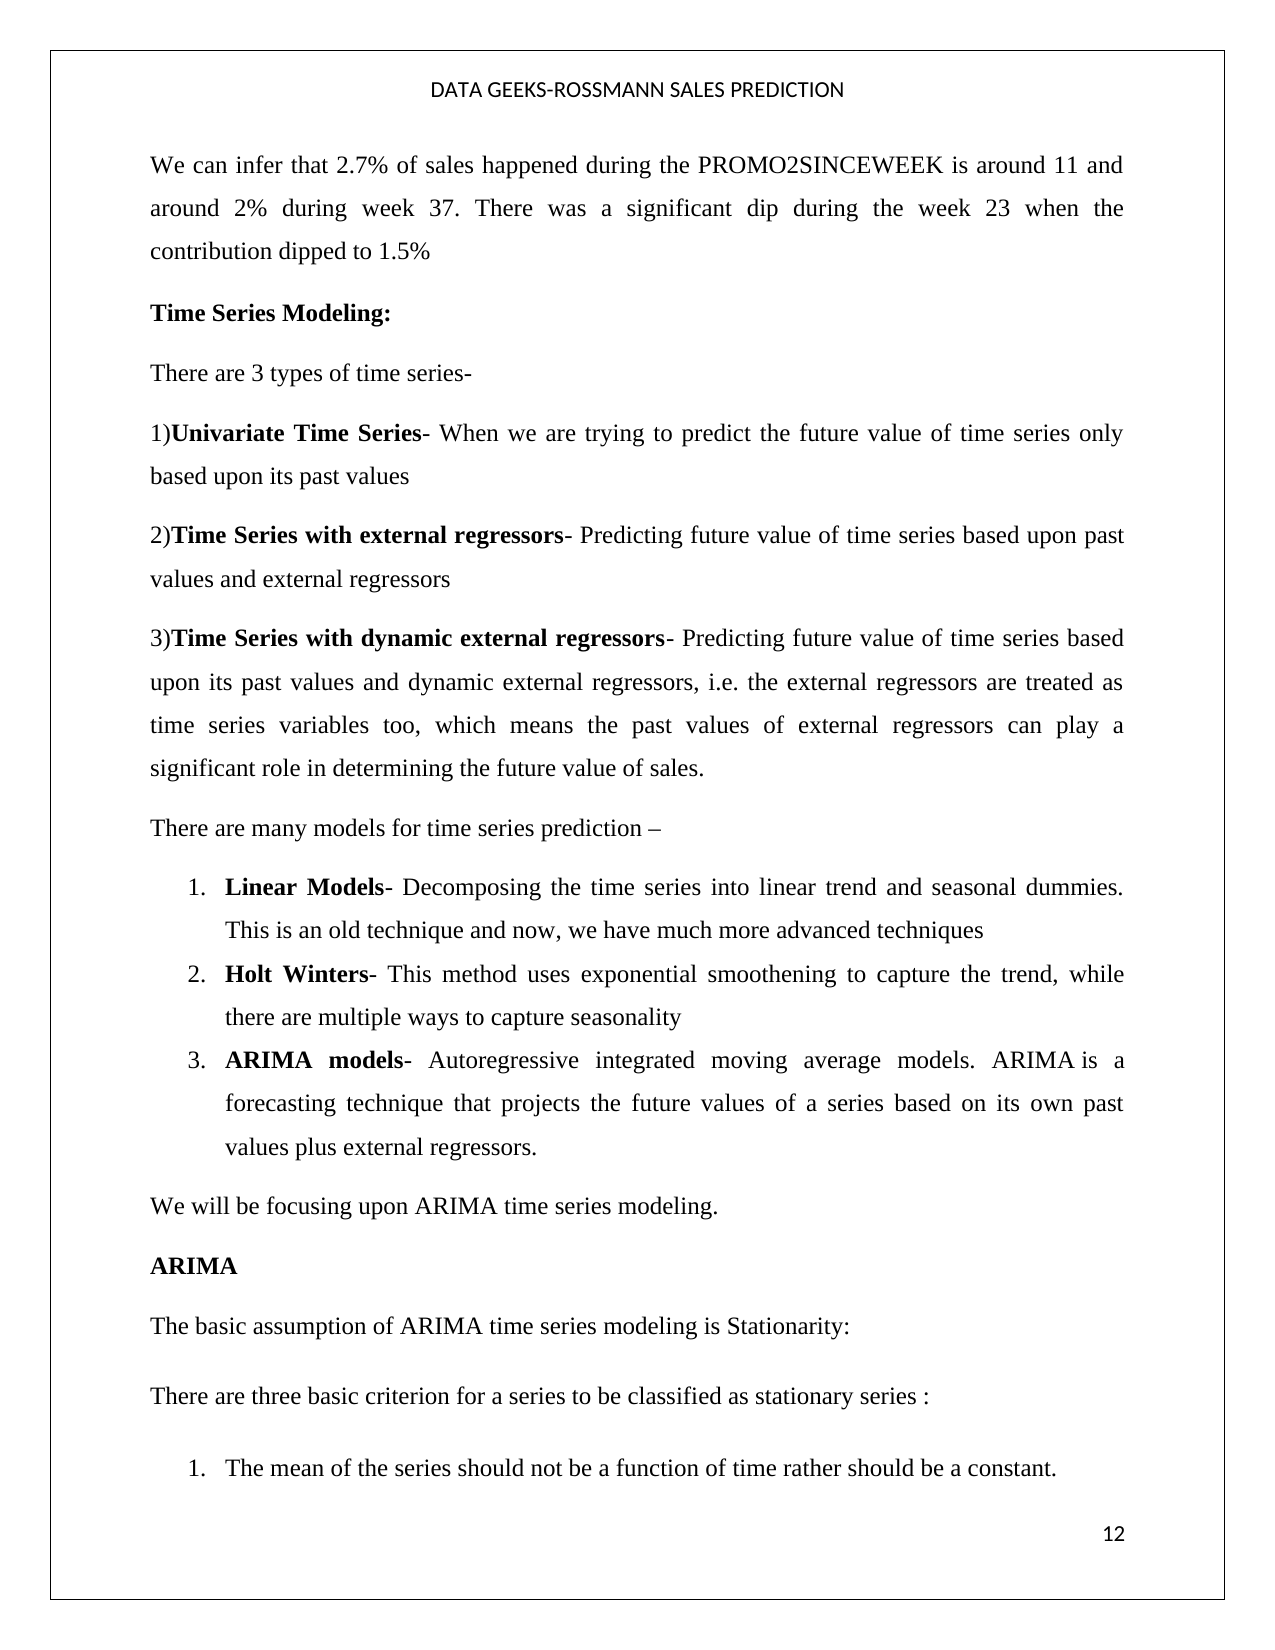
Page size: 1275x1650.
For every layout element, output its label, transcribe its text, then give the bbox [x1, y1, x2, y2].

text There are many models for time series prediction – [150, 813, 1125, 841]
text 2)Time Series with external regressors- Predicting future value of time series based upon past values and external regressors [150, 521, 1125, 592]
text There are 3 types of time series- [150, 358, 1125, 387]
text Time Series Modeling: [150, 298, 1125, 327]
text 3)Time Series with dynamic external regressors- Predicting future value of time series based upon its past values and dynamic external regressors, i.e. the external regressors are treated as time series variables too, which means the past values of external regressors can play a significant role in determining the future value of sales. [150, 623, 1125, 782]
text We can infer that 2.7% of sales happened during the PROMO2SINCEWEEK is around 11 and around 2% during week 37. There was a significant dip during the week 23 when the contribution dipped to 1.5% [150, 150, 1125, 265]
list ARIMA models- Autoregressive integrated moving average models. ARIMA is a forecasting technique that projects the future values of a series based on its own past values plus external regressors. [187, 1045, 1125, 1160]
list Linear Models- Decomposing the time series into linear trend and seasonal dummies. This is an old technique and now, we have much more advanced techniques [187, 872, 1125, 944]
text ARIMA [150, 1251, 1125, 1280]
text We will be focusing upon ARIMA time series modeling. [150, 1191, 1125, 1220]
text The basic assumption of ARIMA time series modeling is Stationarity: [150, 1311, 1125, 1340]
text 1)Univariate Time Series- When we are trying to predict the future value of time series only based upon its past values [150, 418, 1125, 489]
list The mean of the series should not be a function of time rather should be a constant. [187, 1443, 1125, 1482]
list Holt Winters- This method uses exponential smoothening to capture the trend, while there are multiple ways to capture seasonality [187, 959, 1125, 1031]
text There are three basic criterion for a series to be classified as stationary series : [150, 1371, 1125, 1410]
